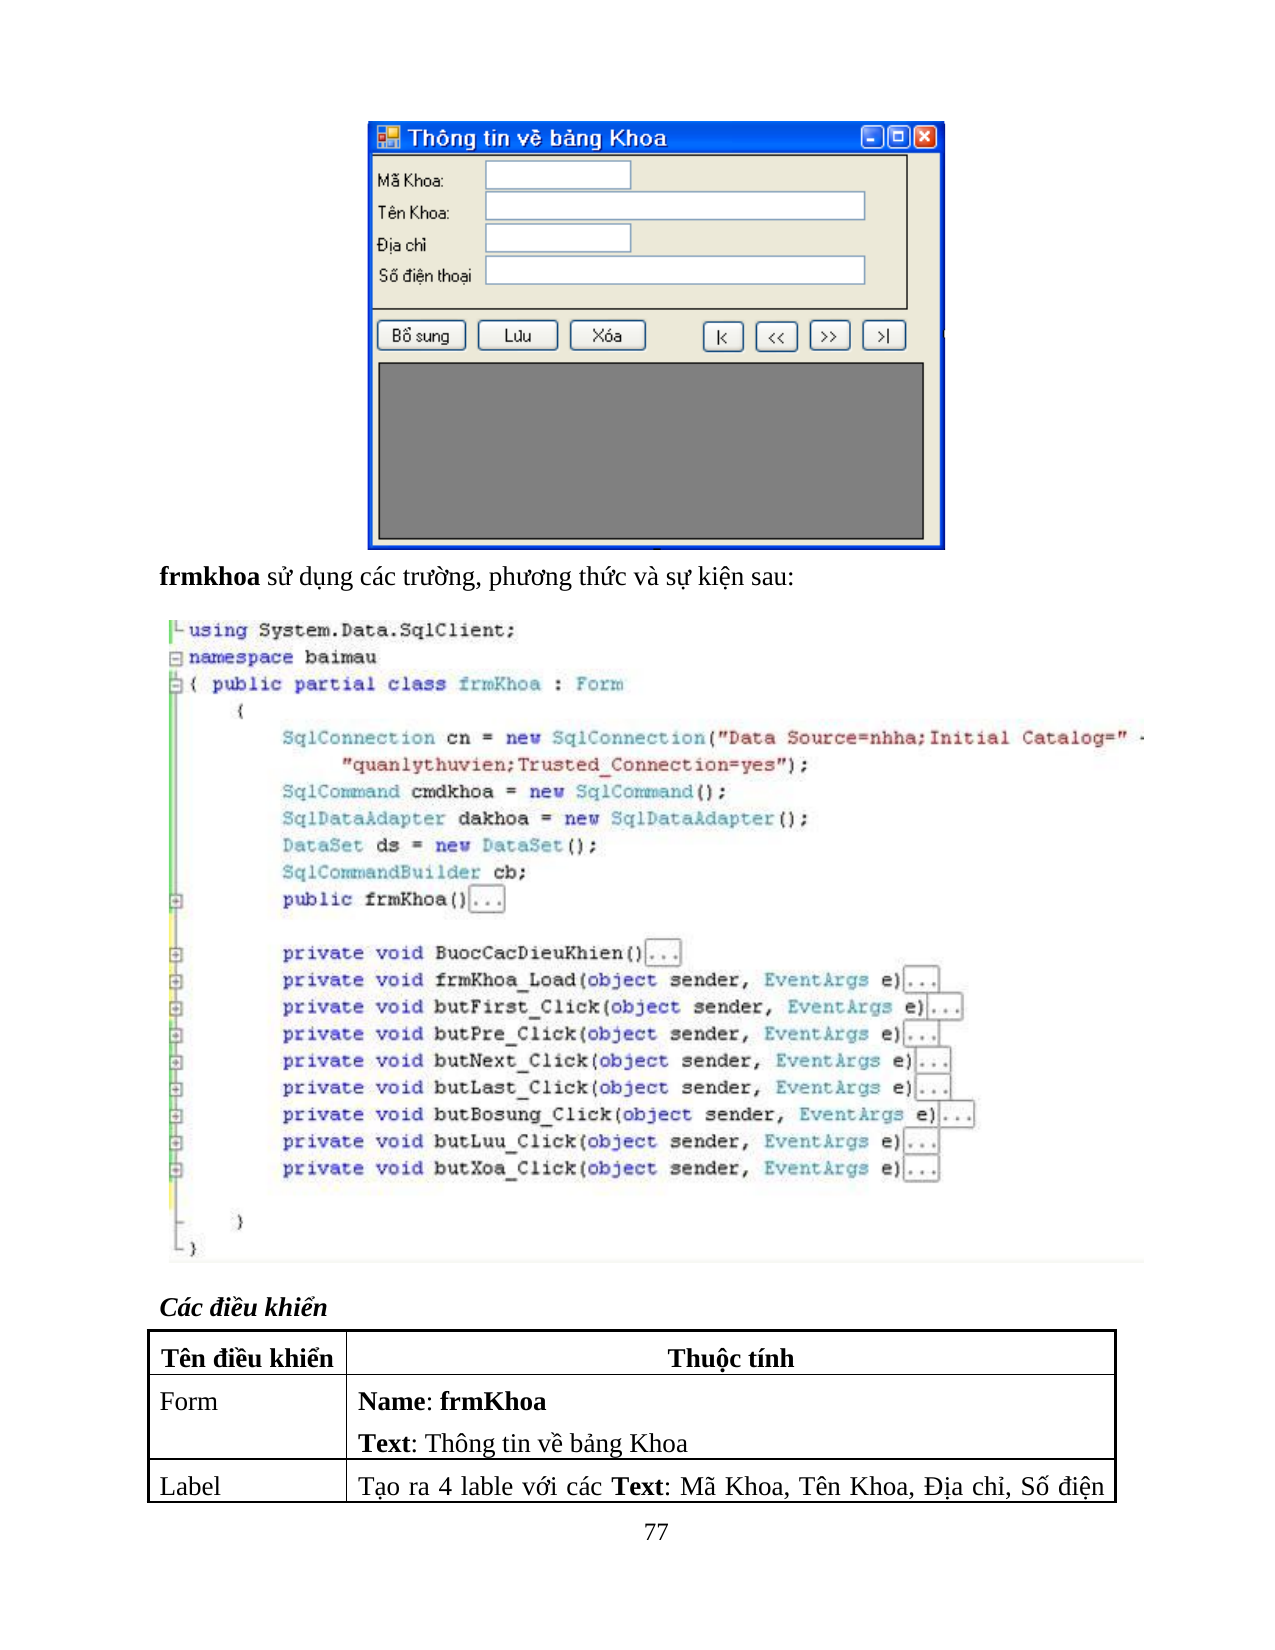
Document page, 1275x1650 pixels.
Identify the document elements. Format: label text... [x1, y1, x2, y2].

picture [367, 121, 946, 550]
table_cell Label [150, 1460, 346, 1501]
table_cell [347, 1460, 1114, 1501]
table_header Tên điều khiển [150, 1332, 346, 1373]
table_cell Form [150, 1375, 346, 1458]
text frmkhoa sử dụng các trường, phương thức và sự kiện sau: [159, 560, 1153, 591]
table_header Thuộc tính [347, 1332, 1114, 1373]
table_cell Name: frmKhoa Text: Thông tin về bảng Khoa [347, 1375, 1114, 1458]
picture [168, 620, 1144, 1263]
subtitle Các điều khiển [159, 1291, 1153, 1322]
